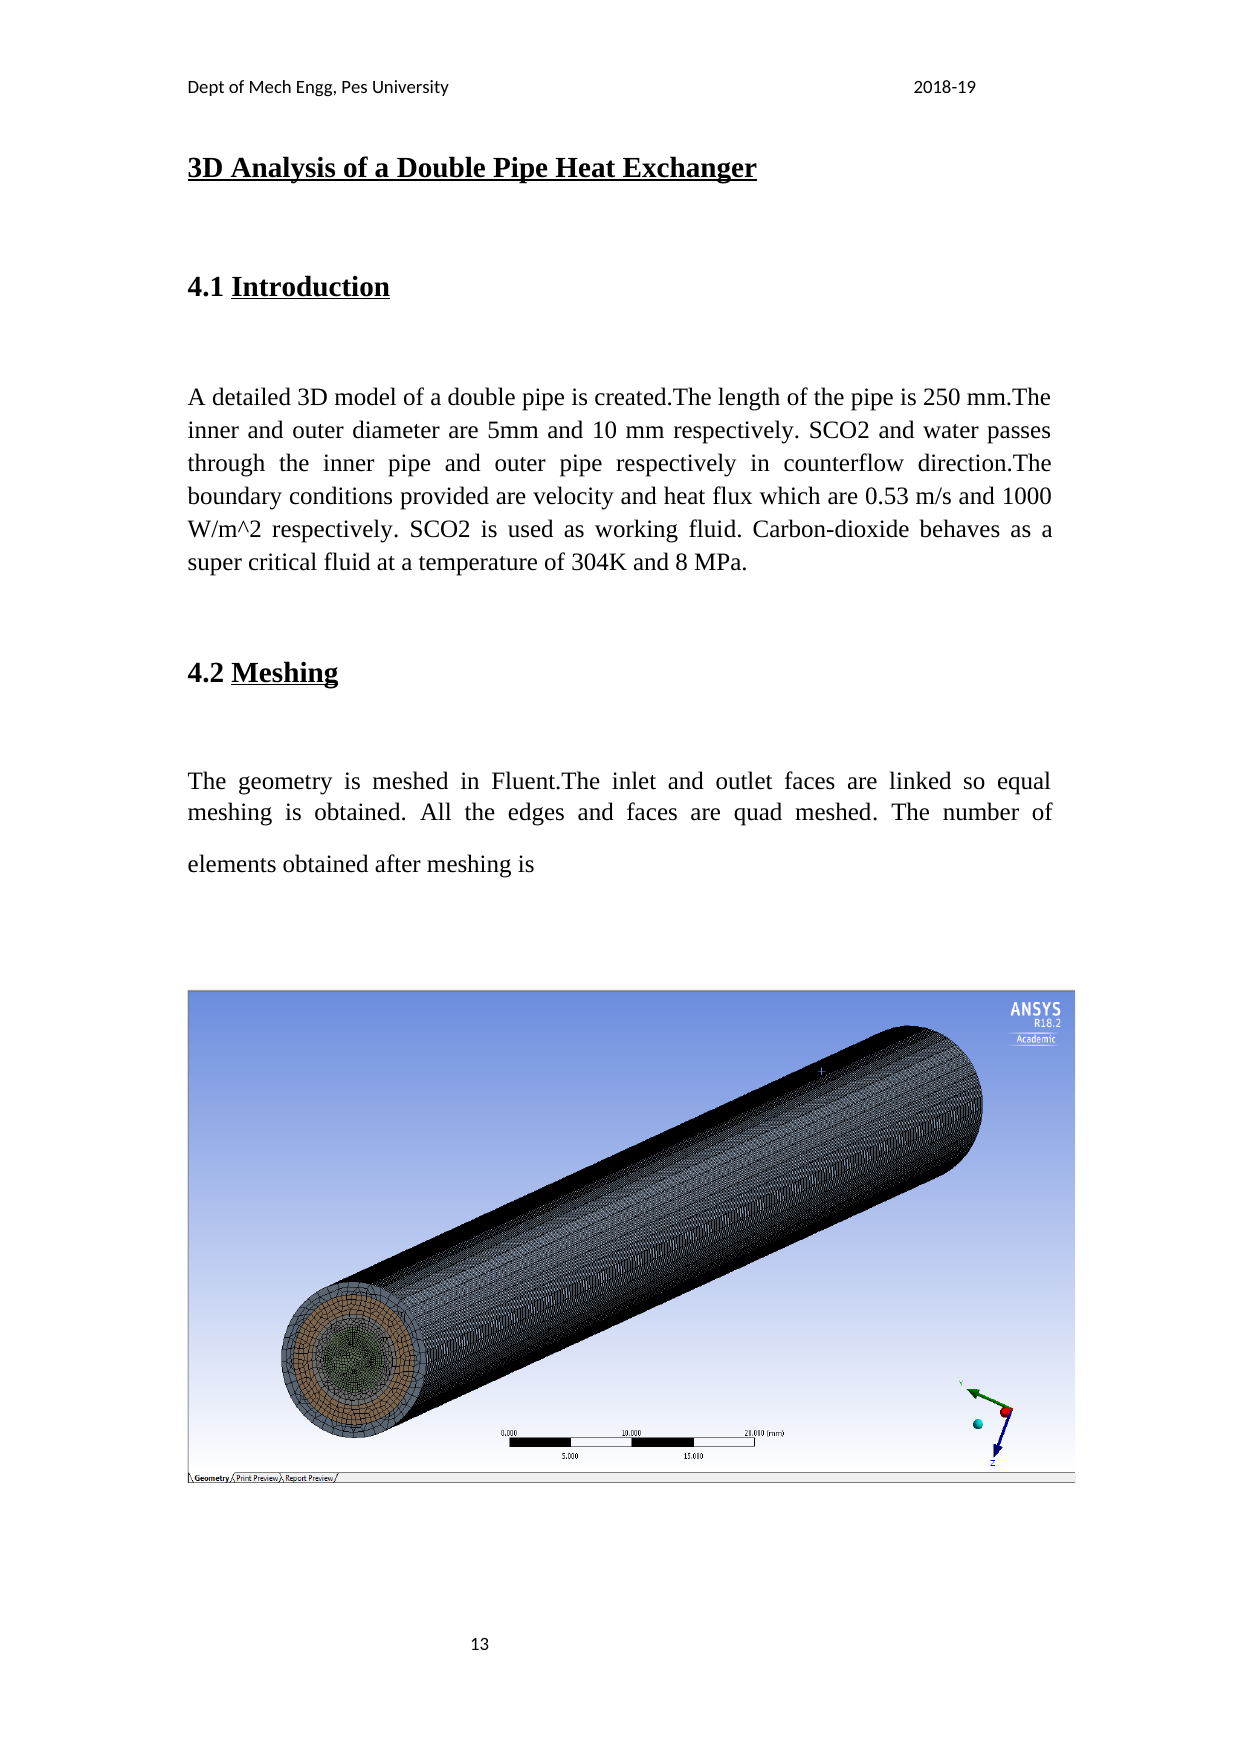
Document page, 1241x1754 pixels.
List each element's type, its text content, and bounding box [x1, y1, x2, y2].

text The geometry is meshed in Fluent.The inlet and outlet faces are linked so equal meshing is obtained. All the edges and faces are quad meshed. The number of elements obtained after meshing is [187, 766, 1053, 883]
picture [187, 989, 1075, 1483]
text 4.1 Introduction [187, 269, 1053, 302]
text 3D Analysis of a Double Pipe Heat Exchanger [187, 150, 1053, 183]
text A detailed 3D model of a double pipe is created.The length of the pipe is 250 mm.The inner and outer diameter are 5mm and 10 mm respectively. SCO2 and water passes through the inner pipe and outer pipe respectively in counterflow direction.The boundary conditions provided are velocity and heat flux which are 0.53 m/s and 1000 W/m^2 respectively. SCO2 is used as working fluid. Carbon-dioxide behaves as a super critical fluid at a temperature of 304K and 8 MPa. [187, 382, 1053, 576]
text 4.2 Meshing [187, 655, 1053, 688]
